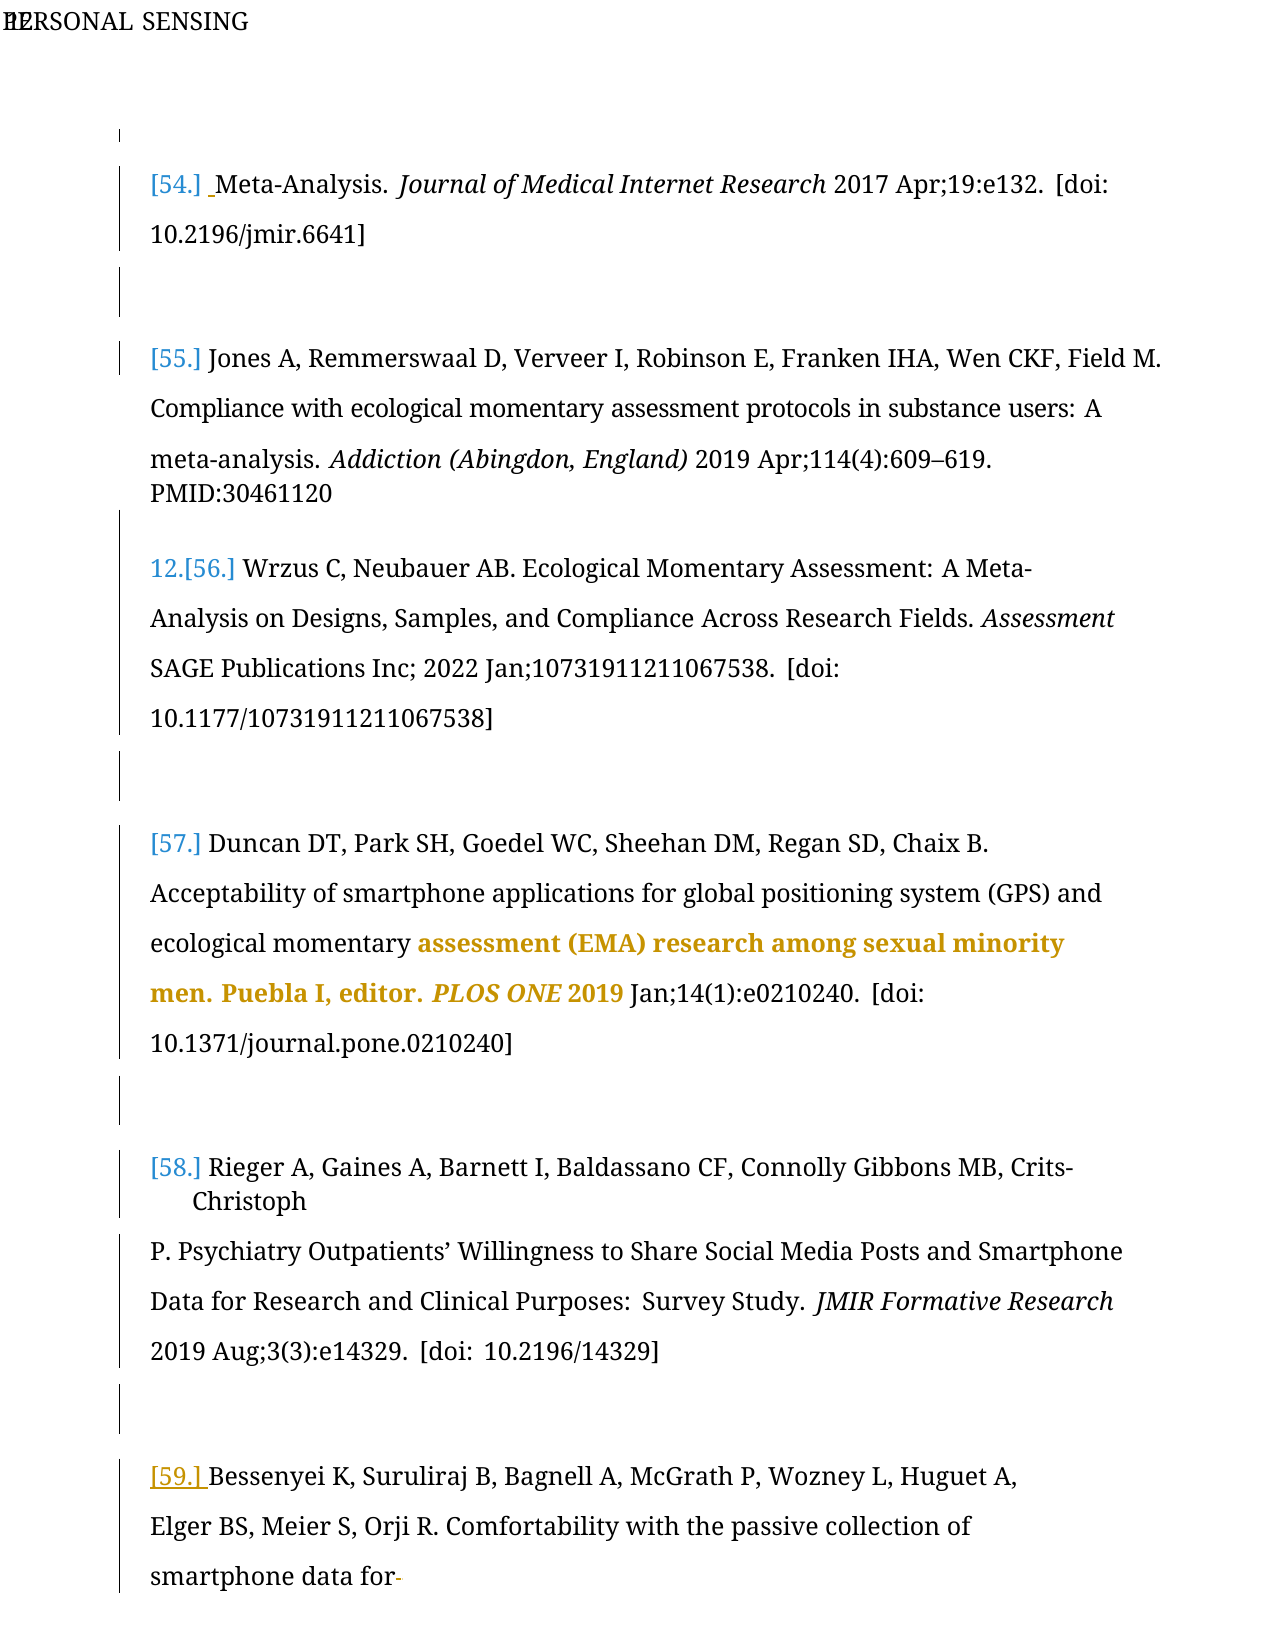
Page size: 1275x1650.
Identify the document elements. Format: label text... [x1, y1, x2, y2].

text meta-analysis. Addiction (Abingdon, England) 2019 Apr;114(4):609–619. PMID:30461120 [150, 441, 1183, 509]
list Jones A, Remmerswaal D, Verveer I, Robinson E, Franken IHA, Wen CKF, Field M. [150, 341, 1183, 375]
list Bessenyei K, Suruliraj B, Bagnell A, McGrath P, Wozney L, Huguet A, Elger BS, Meier S, Orji R. Comfortability with the passive collection of smartphone data for [150, 1458, 1067, 1593]
list Meta-Analysis. Journal of Medical Internet Research 2017 Apr;19:e132. [doi: 10.2196/jmir.6641] [150, 166, 1111, 251]
list Duncan DT, Park SH, Goedel WC, Sheehan DM, Regan SD, Chaix B. Acceptability of smartphone applications for global positioning system (GPS) and ecological momentary assessment (EMA) research among sexual minority men. Puebla I, editor. PLOS ONE 2019 Jan;14(1):e0210240. [doi: 10.1371/journal.pone.0210240] [150, 825, 1124, 1059]
text P. Psychiatry Outpatients’ Willingness to Share Social Media Posts and Smartphone Data for Research and Clinical Purposes: Survey Study. JMIR Formative Research 2019 Aug;3(3):e14329. [doi: 10.2196/14329] [150, 1234, 1126, 1368]
text Compliance with ecological momentary assessment protocols in substance users: A [150, 391, 1183, 425]
list Wrzus C, Neubauer AB. Ecological Momentary Assessment: A Meta-Analysis on Designs, Samples, and Compliance Across Research Fields. Assessment SAGE Publications Inc; 2022 Jan;10731911211067538. [doi: 10.1177/10731911211067538] [150, 551, 1125, 735]
list Rieger A, Gaines A, Barnett I, Baldassano CF, Connolly Gibbons MB, Crits-Christoph [150, 1150, 1183, 1218]
